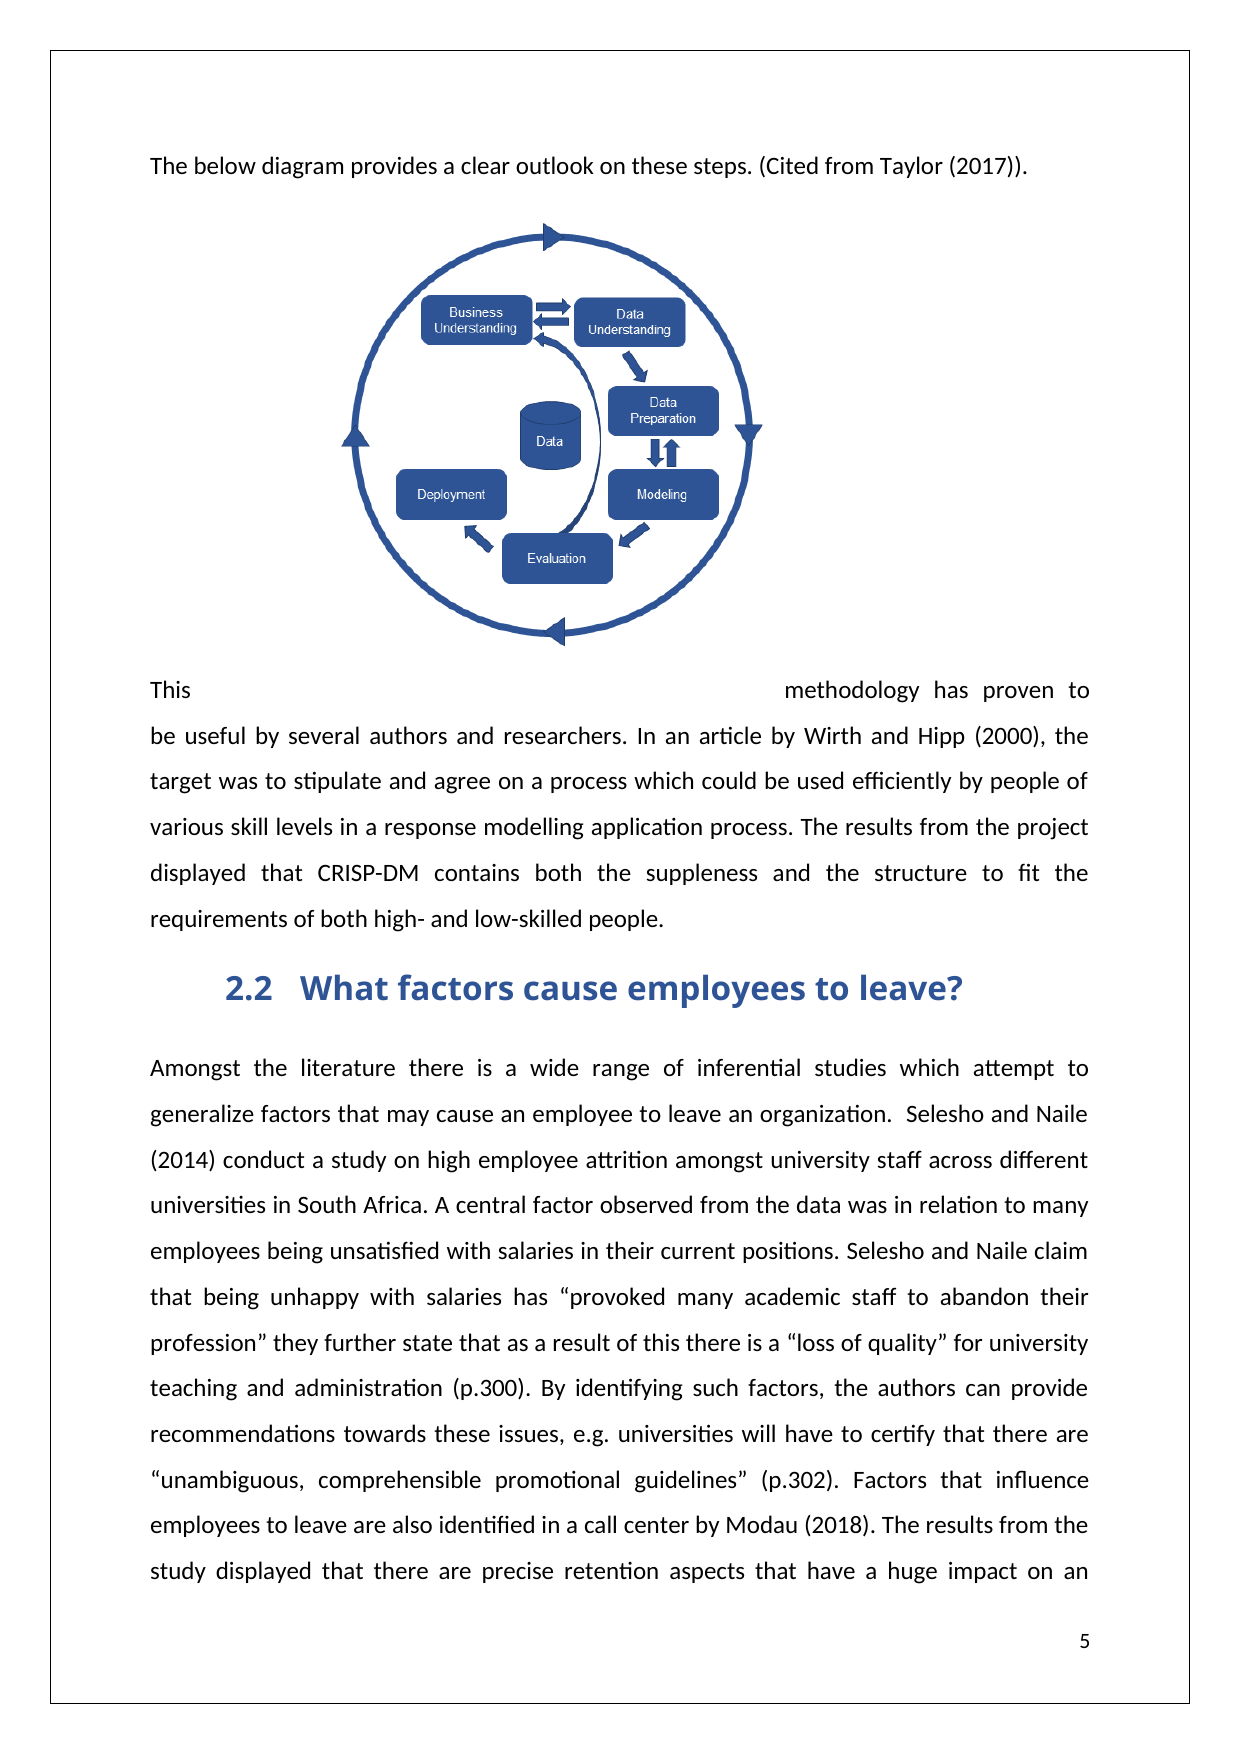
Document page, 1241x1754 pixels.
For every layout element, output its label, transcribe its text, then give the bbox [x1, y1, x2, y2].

picture [337, 220, 766, 648]
text The below diagram provides a clear outlook on these steps. (Cited from Taylor (2017)). [150, 150, 1090, 181]
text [150, 1052, 1090, 1586]
text This methodology has proven to be useful by several authors and researchers. In an article by Wirth and Hipp (2000), the target was to stipulate and agree on a process which could be used efficiently by people of various skill levels in a response modelling application process. The results from the project displayed that CRISP-DM contains both the suppleness and the structure to fit the requirements of both high- and low-skilled people. [150, 674, 1090, 933]
subtitle What factors cause employees to leave? [225, 965, 1090, 1011]
